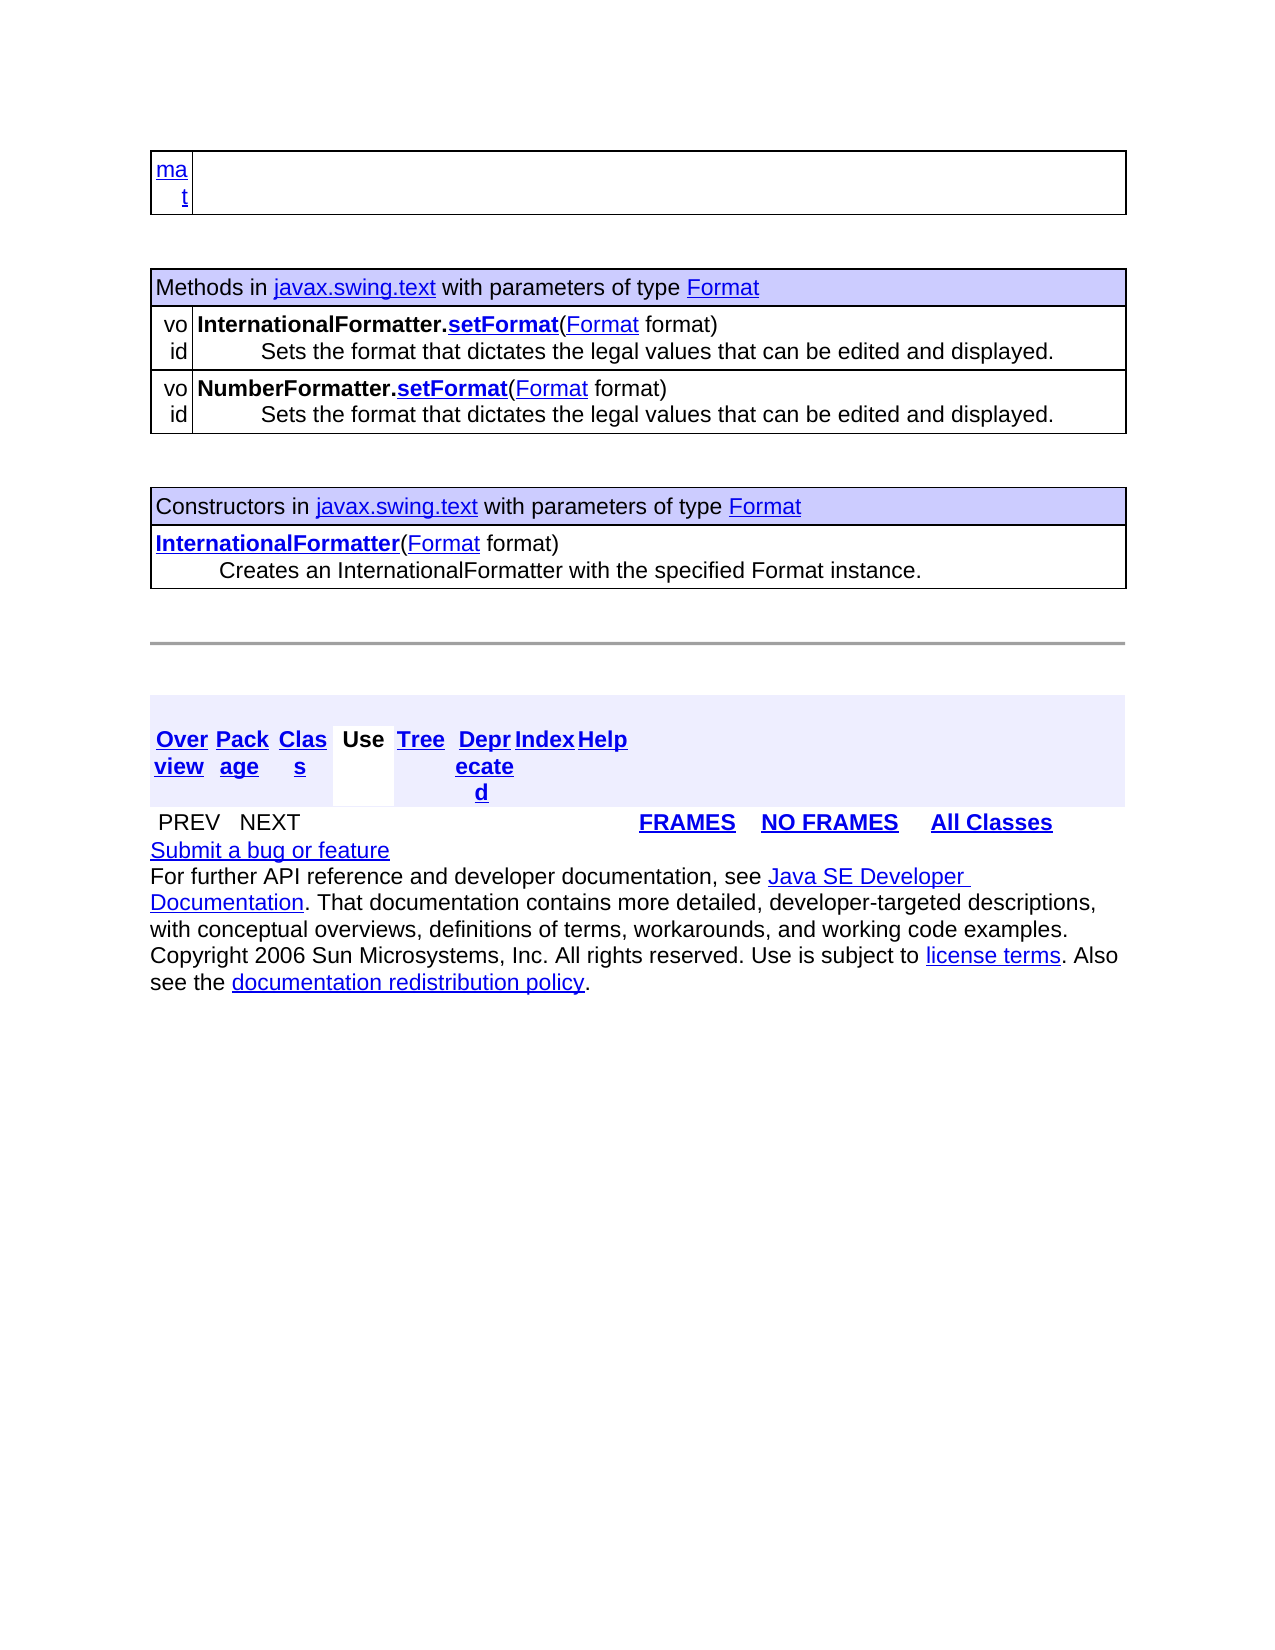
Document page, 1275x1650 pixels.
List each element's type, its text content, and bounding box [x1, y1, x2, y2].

table_cell FRAMES NO FRAMES All Classes [638, 807, 1125, 837]
table_cell void [152, 371, 192, 432]
table_cell NumberFormatter.setFormat(Format format) Sets the format that dictates the legal values that can be edited and displayed. [193, 371, 1125, 432]
table_header [150, 695, 1125, 807]
text For further API reference and developer documentation, see Java SE Developer Documentation. That documentation contains more detailed, developer-targeted descriptions, with conceptual overviews, definitions of terms, workarounds, and working code examples. [150, 863, 1125, 942]
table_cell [193, 152, 1125, 214]
text Copyright 2006 Sun Microsystems, Inc. All rights reserved. Use is subject to license terms. Also see the documentation redistribution policy. [150, 942, 1125, 995]
table_header Methods in javax.swing.text with parameters of type Format [152, 270, 1125, 305]
table_cell Format [152, 152, 192, 214]
table_cell void [152, 307, 192, 369]
table_cell PREV NEXT [150, 807, 637, 837]
table_cell InternationalFormatter.setFormat(Format format) Sets the format that dictates the legal values that can be edited and displayed. [193, 307, 1125, 369]
table_cell InternationalFormatter(Format format) Creates an InternationalFormatter with the specified Format instance. [152, 526, 1125, 588]
table_header Constructors in javax.swing.text with parameters of type Format [152, 488, 1125, 524]
text Submit a bug or feature [150, 837, 1125, 863]
